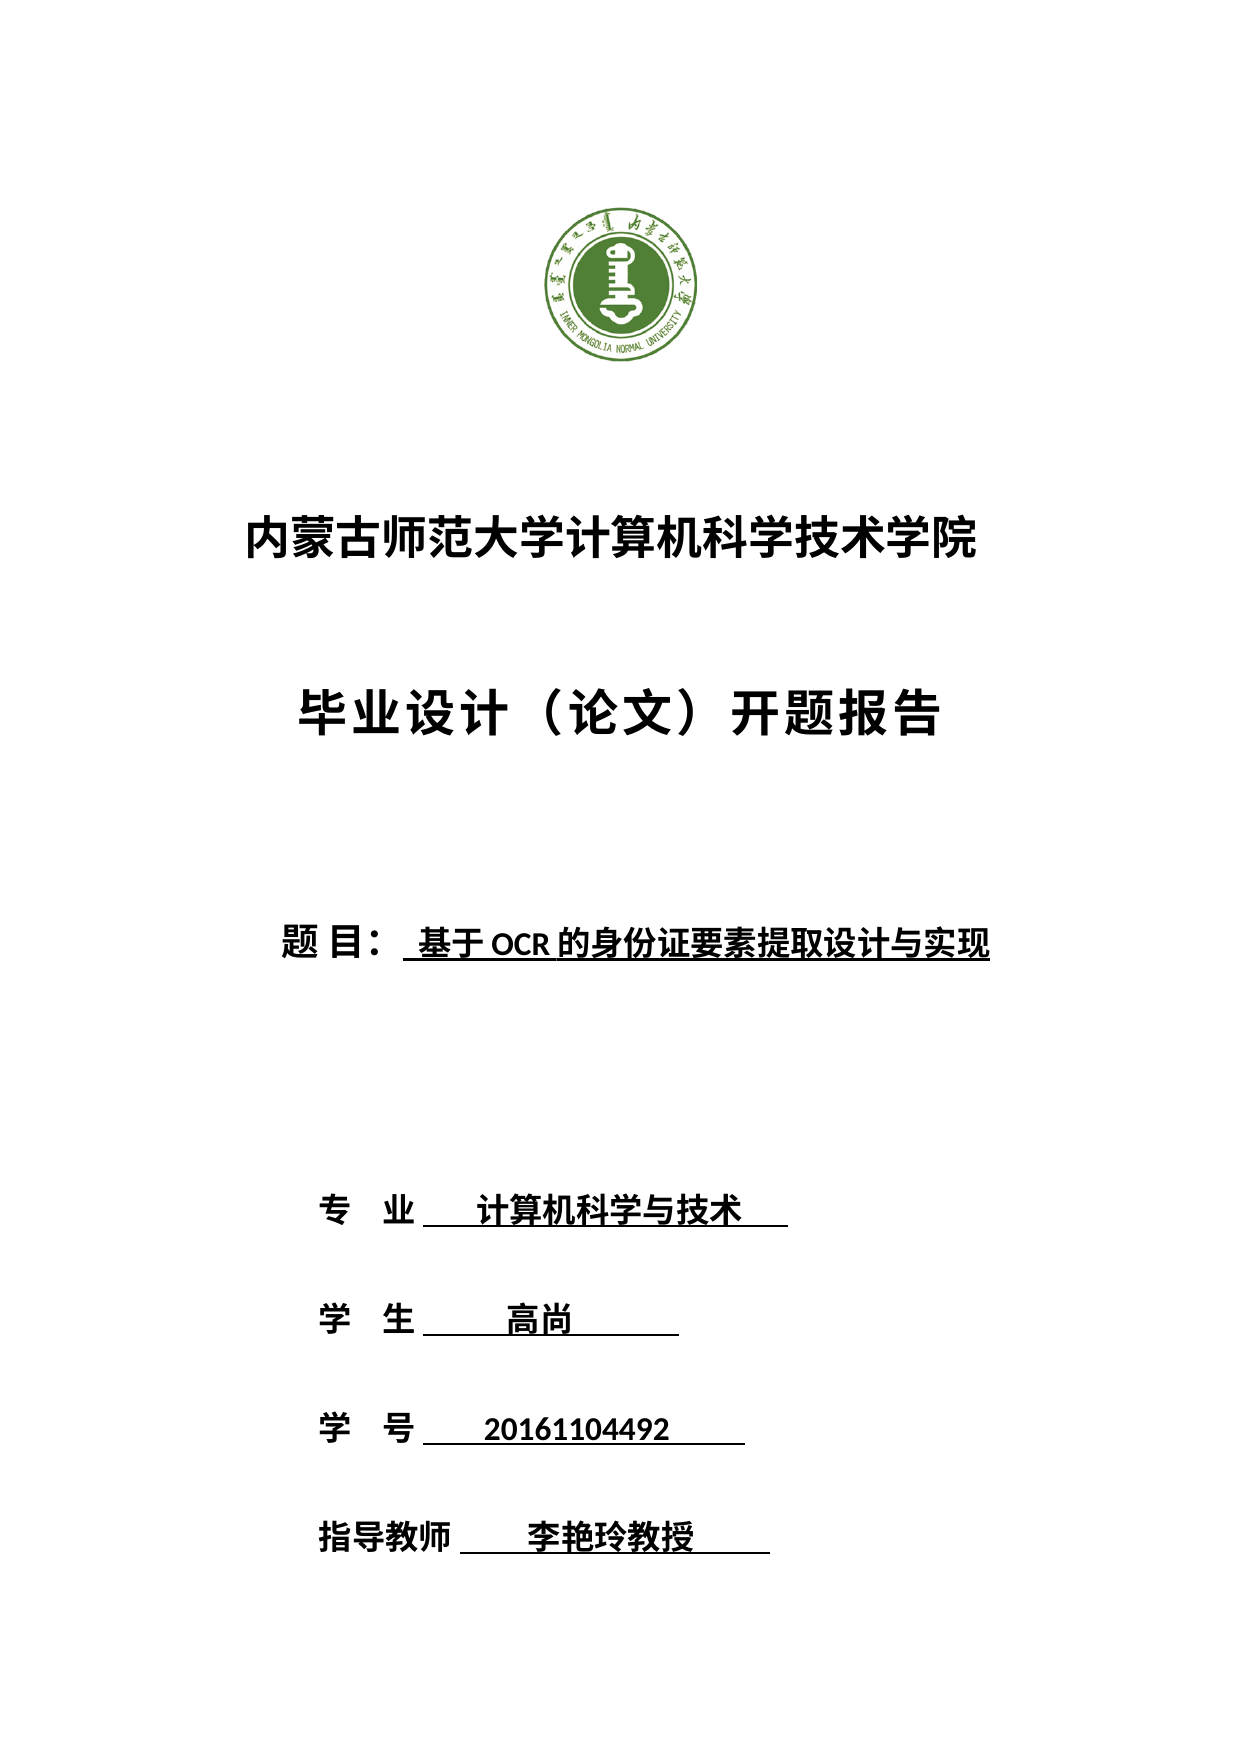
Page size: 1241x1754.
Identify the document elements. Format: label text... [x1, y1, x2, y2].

text 专 业 计算机科学与技术 [275, 1175, 1054, 1240]
text 内蒙古师范大学计算机科学技术学院 [168, 486, 1053, 583]
text 学 号 20161104492 [275, 1393, 1054, 1458]
picture [543, 207, 698, 362]
text 毕业设计（论文）开题报告 [187, 661, 1053, 758]
text 指导教师 李艳玲教授 [275, 1502, 1053, 1567]
text 题 目： 基于OCR的身份证要素提取设计与实现 [187, 907, 1053, 972]
text 学 生 高尚 [275, 1284, 1053, 1349]
